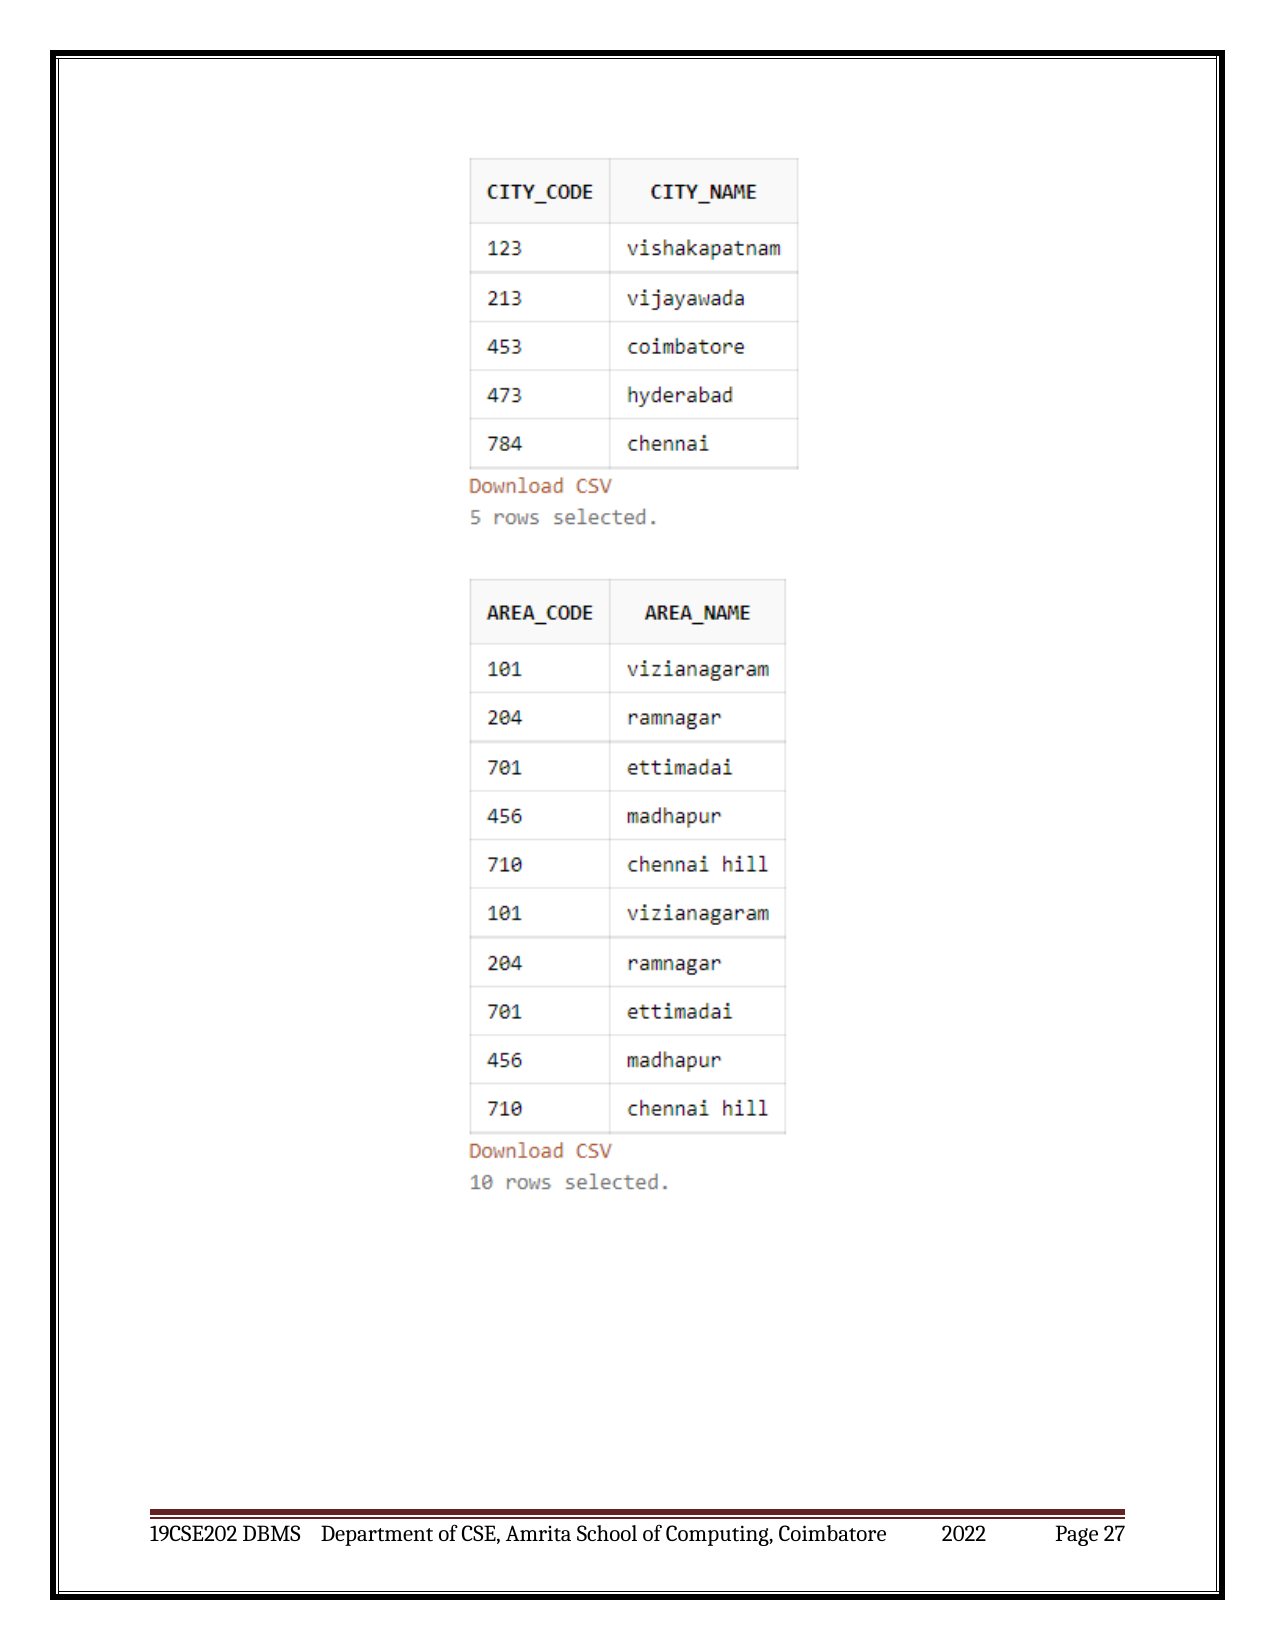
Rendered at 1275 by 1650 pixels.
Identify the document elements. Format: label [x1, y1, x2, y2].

picture [459, 150, 816, 1216]
